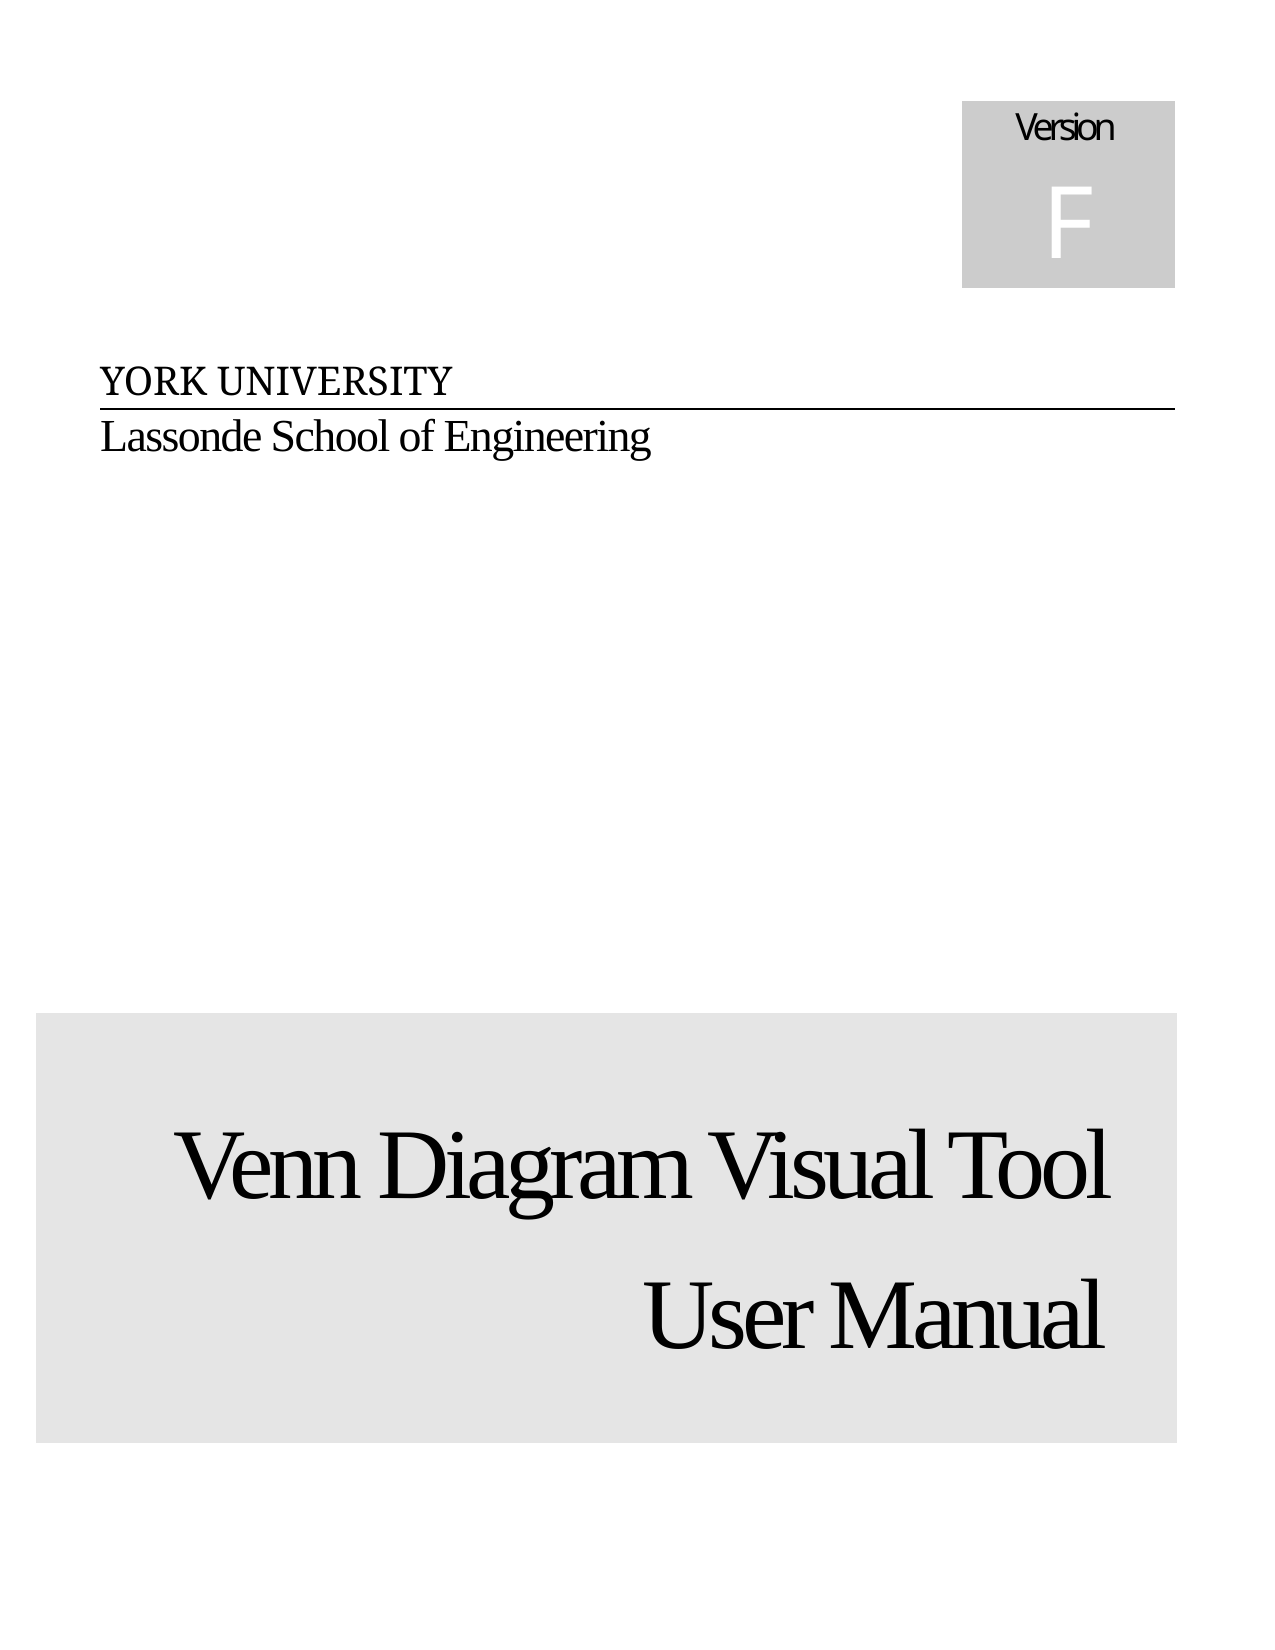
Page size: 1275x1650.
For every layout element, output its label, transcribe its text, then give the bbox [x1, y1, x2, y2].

text F [962, 152, 1175, 288]
title Venn Diagram Visual Tool User Manual [36, 1013, 1177, 1443]
text York university [100, 144, 1175, 402]
subtitle Lassonde School of Engineering [100, 410, 1175, 462]
title Version [962, 101, 1175, 152]
